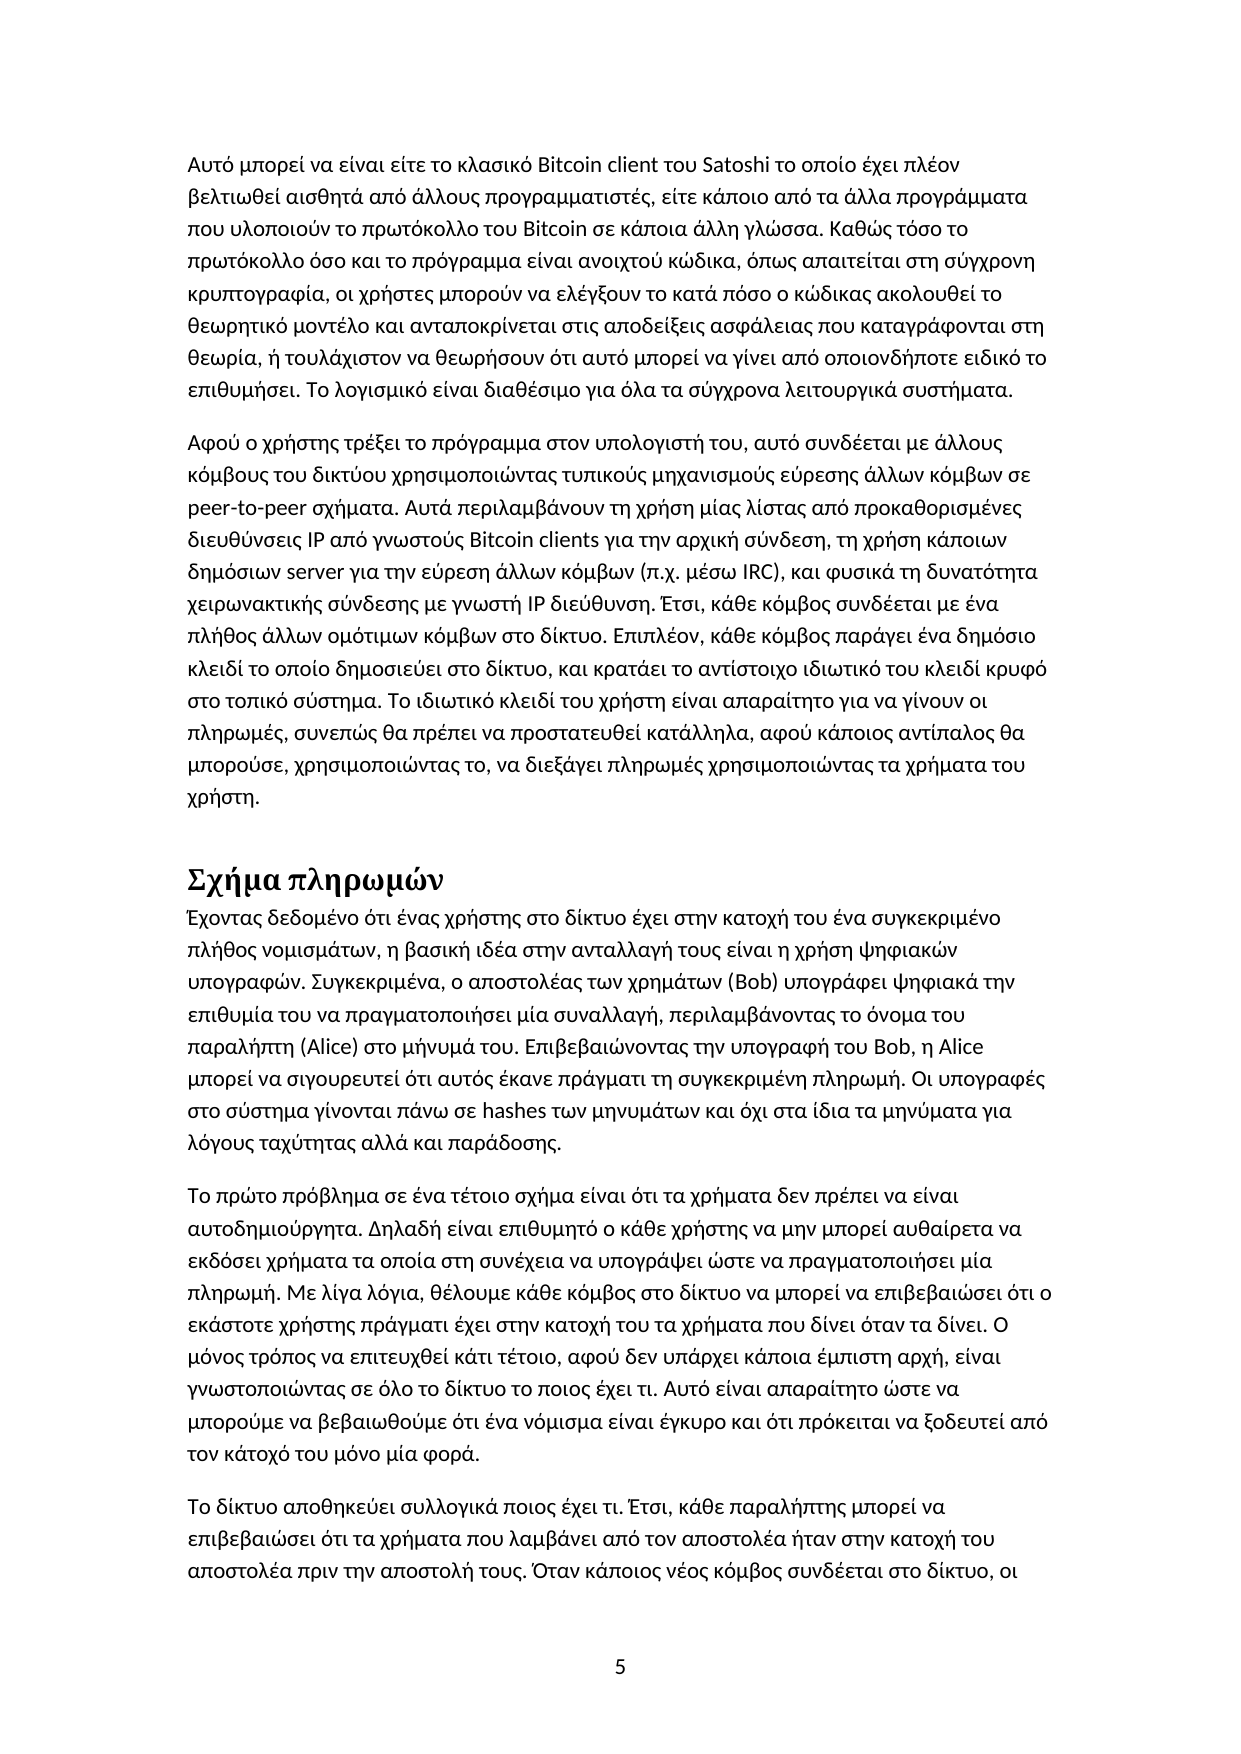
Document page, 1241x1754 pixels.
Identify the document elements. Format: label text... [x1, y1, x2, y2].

subtitle Σχήμα πληρωμών [187, 864, 1053, 898]
text Έχοντας δεδομένο ότι ένας χρήστης στο δίκτυο έχει στην κατοχή του ένα συγκεκριμένο πλήθος νομισμάτων, η βασική ιδέα στην ανταλλαγή τους είναι η χρήση ψηφιακών υπογραφών. Συγκεκριμένα, ο αποστολέας των χρημάτων (Bob) υπογράφει ψηφιακά την επιθυμία του να πραγματοποιήσει μία συναλλαγή, περιλαμβάνοντας το όνομα του παραλήπτη (Alice) στο μήνυμά του. Επιβεβαιώνοντας την υπογραφή του Bob, η Alice μπορεί να σιγουρευτεί ότι αυτός έκανε πράγματι τη συγκεκριμένη πληρωμή. Οι υπογραφές στο σύστημα γίνονται πάνω σε hashes των μηνυμάτων και όχι στα ίδια τα μηνύματα για λόγους ταχύτητας αλλά και παράδοσης. [187, 903, 1053, 1156]
text Αφού ο χρήστης τρέξει το πρόγραμμα στον υπολογιστή του, αυτό συνδέεται με άλλους κόμβους του δικτύου χρησιμοποιώντας τυπικούς μηχανισμούς εύρεσης άλλων κόμβων σε peer-to-peer σχήματα. Αυτά περιλαμβάνουν τη χρήση μίας λίστας από προκαθορισμένες διευθύνσεις IP από γνωστούς Bitcoin clients για την αρχική σύνδεση, τη χρήση κάποιων δημόσιων server για την εύρεση άλλων κόμβων (π.χ. μέσω IRC), και φυσικά τη δυνατότητα χειρωνακτικής σύνδεσης με γνωστή IP διεύθυνση. Έτσι, κάθε κόμβος συνδέεται με ένα πλήθος άλλων ομότιμων κόμβων στο δίκτυο. Επιπλέον, κάθε κόμβος παράγει ένα δημόσιο κλειδί το οποίο δημοσιεύει στο δίκτυο, και κρατάει το αντίστοιχο ιδιωτικό του κλειδί κρυφό στο τοπικό σύστημα. Το ιδιωτικό κλειδί του χρήστη είναι απαραίτητο για να γίνουν οι πληρωμές, συνεπώς θα πρέπει να προστατευθεί κατάλληλα, αφού κάποιος αντίπαλος θα μπορούσε, χρησιμοποιώντας το, να διεξάγει πληρωμές χρησιμοποιώντας τα χρήματα του χρήστη. [187, 428, 1053, 810]
